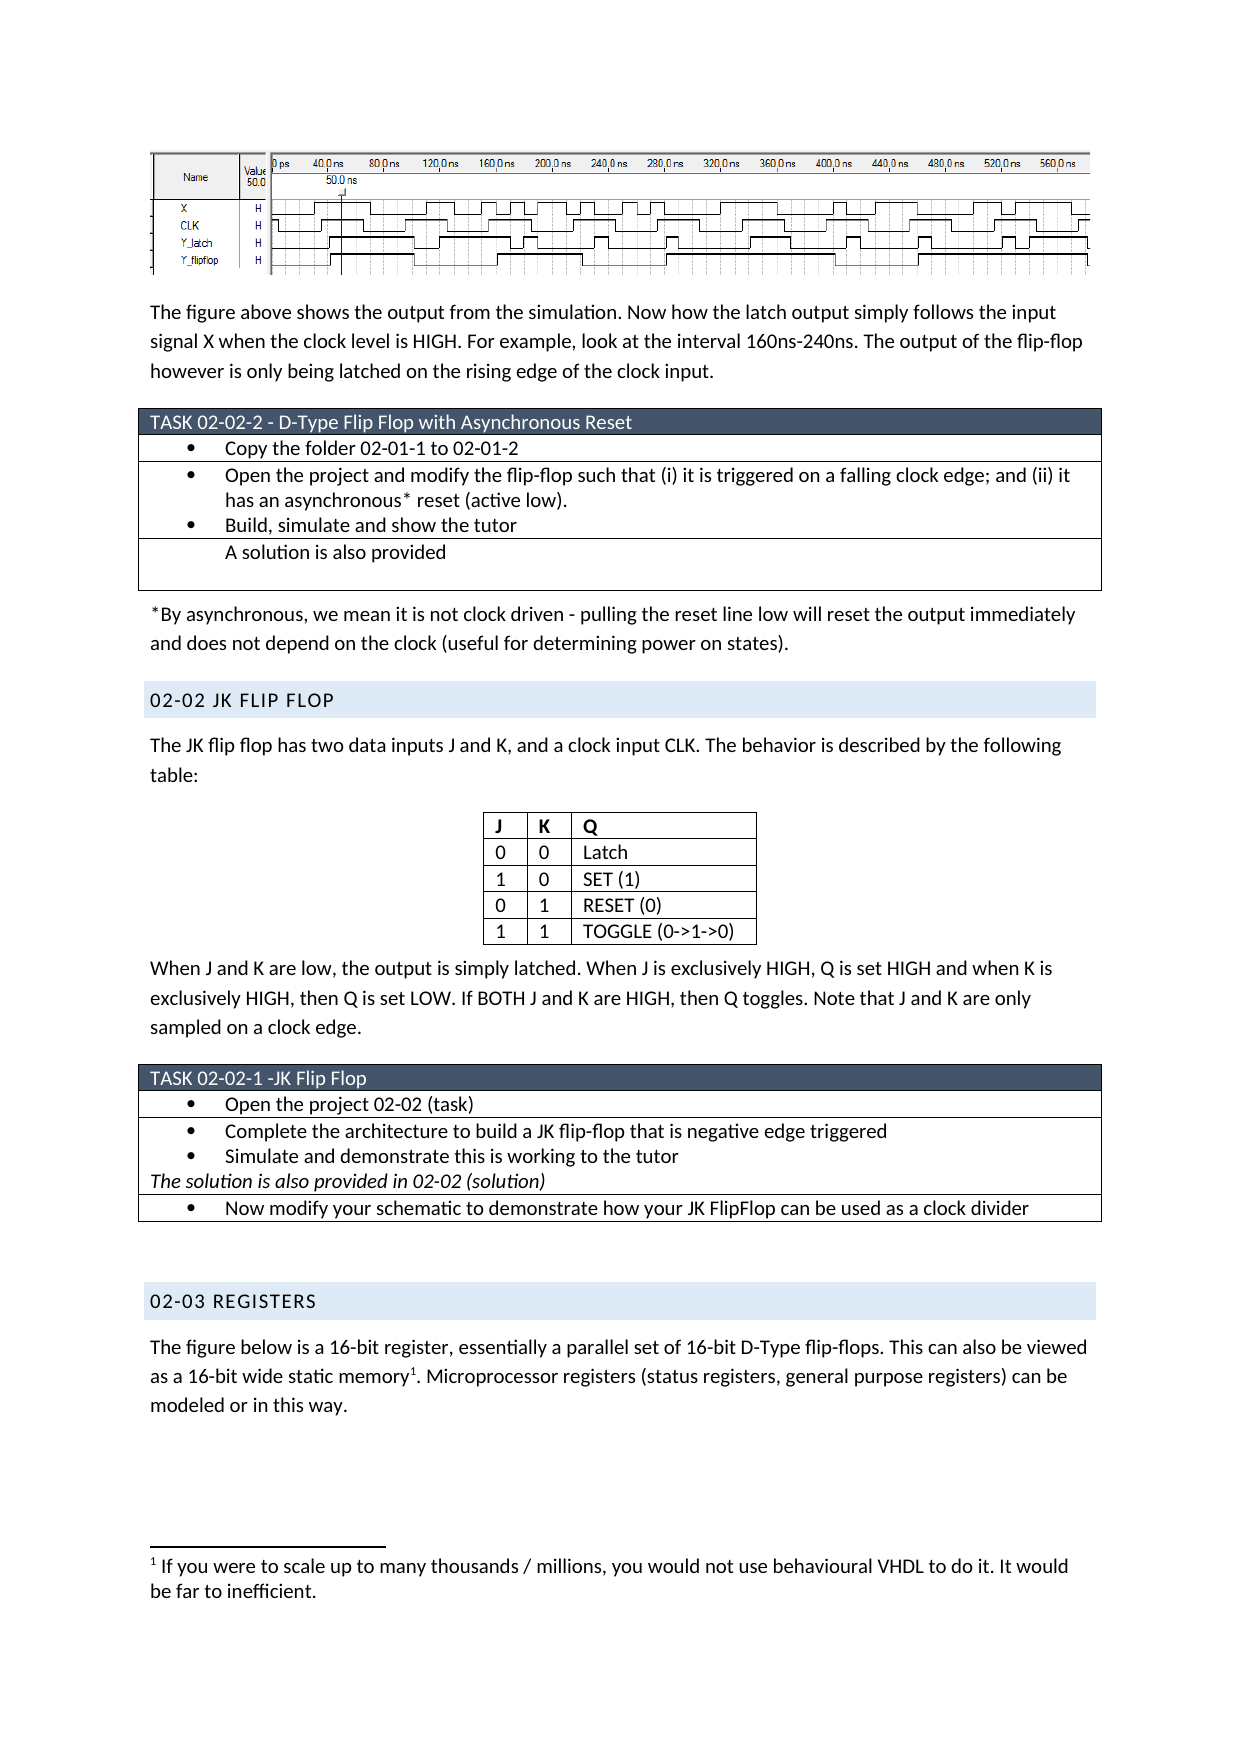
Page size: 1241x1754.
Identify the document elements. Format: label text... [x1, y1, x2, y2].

table_cell 0 [528, 866, 571, 891]
table_cell Complete the architecture to build a JK flip-flop that is negative edge triggered Simulate and demonstrate this is working to the tutor The solution is also provided in 02-02 (solution) [139, 1118, 1101, 1194]
table_cell Latch [572, 839, 756, 865]
table_cell 0 [528, 839, 571, 865]
table_header TASK 02-02-2 - D-Type Flip Flop with Asynchronous Reset [139, 409, 1101, 434]
table_cell 1 [528, 919, 571, 944]
text When J and K are low, the output is simply latched. When J is exclusively HIGH, Q is set HIGH and when K is exclusively HIGH, then Q is set LOW. If BOTH J and K are HIGH, then Q toggles. Note that J and K are only sampled on a clock edge. [150, 956, 1090, 1039]
table_cell 0 [484, 892, 527, 918]
table_header J [484, 813, 527, 838]
table_header K [528, 813, 571, 838]
text *By asynchronous, we mean it is not clock driven - pulling the reset line low will reset the output immediately and does not depend on the clock (useful for determining power on states). [150, 601, 1090, 656]
table_cell A solution is also provided [139, 539, 1101, 590]
table_cell Open the project 02-02 (task) [139, 1091, 1101, 1117]
table_cell RESET (0) [572, 892, 756, 918]
picture [150, 150, 1091, 275]
table_cell SET (1) [572, 866, 756, 891]
table_cell Copy the folder 02-01-1 to 02-01-2 [139, 435, 1101, 461]
subtitle 02-02 JK Flip Flop [150, 687, 1090, 712]
table_cell 1 [528, 892, 571, 918]
text The figure above shows the output from the simulation. Now how the latch output simply follows the input signal X when the clock level is HIGH. For example, look at the interval 160ns-240ns. The output of the flip-flop however is only being latched on the rising edge of the clock input. [150, 299, 1090, 383]
table_cell TOGGLE (0->1->0) [572, 919, 756, 944]
table_cell Now modify your schematic to demonstrate how your JK FlipFlop can be used as a clock divider [139, 1195, 1101, 1221]
table_cell 0 [484, 839, 527, 865]
table_cell 1 [484, 919, 527, 944]
table_header TASK 02-02-1 -JK Flip Flop [139, 1065, 1101, 1090]
text The figure below is a 16-bit register, essentially a parallel set of 16-bit D-Type flip-flops. This can also be viewed as a 16-bit wide static memory. Microprocessor registers (status registers, general purpose registers) can be modeled or in this way. [150, 1334, 1090, 1418]
table_header Q [572, 813, 756, 838]
text The JK flip flop has two data inputs J and K, and a clock input CLK. The behavior is described by the following table: [150, 733, 1090, 787]
subtitle 02-03 Registers [150, 1288, 1090, 1314]
table_cell Open the project and modify the flip-flop such that (i) it is triggered on a falling clock edge; and (ii) it has an asynchronous* reset (active low). Build, simulate and show the tutor [139, 462, 1101, 538]
table_cell 1 [484, 866, 527, 891]
